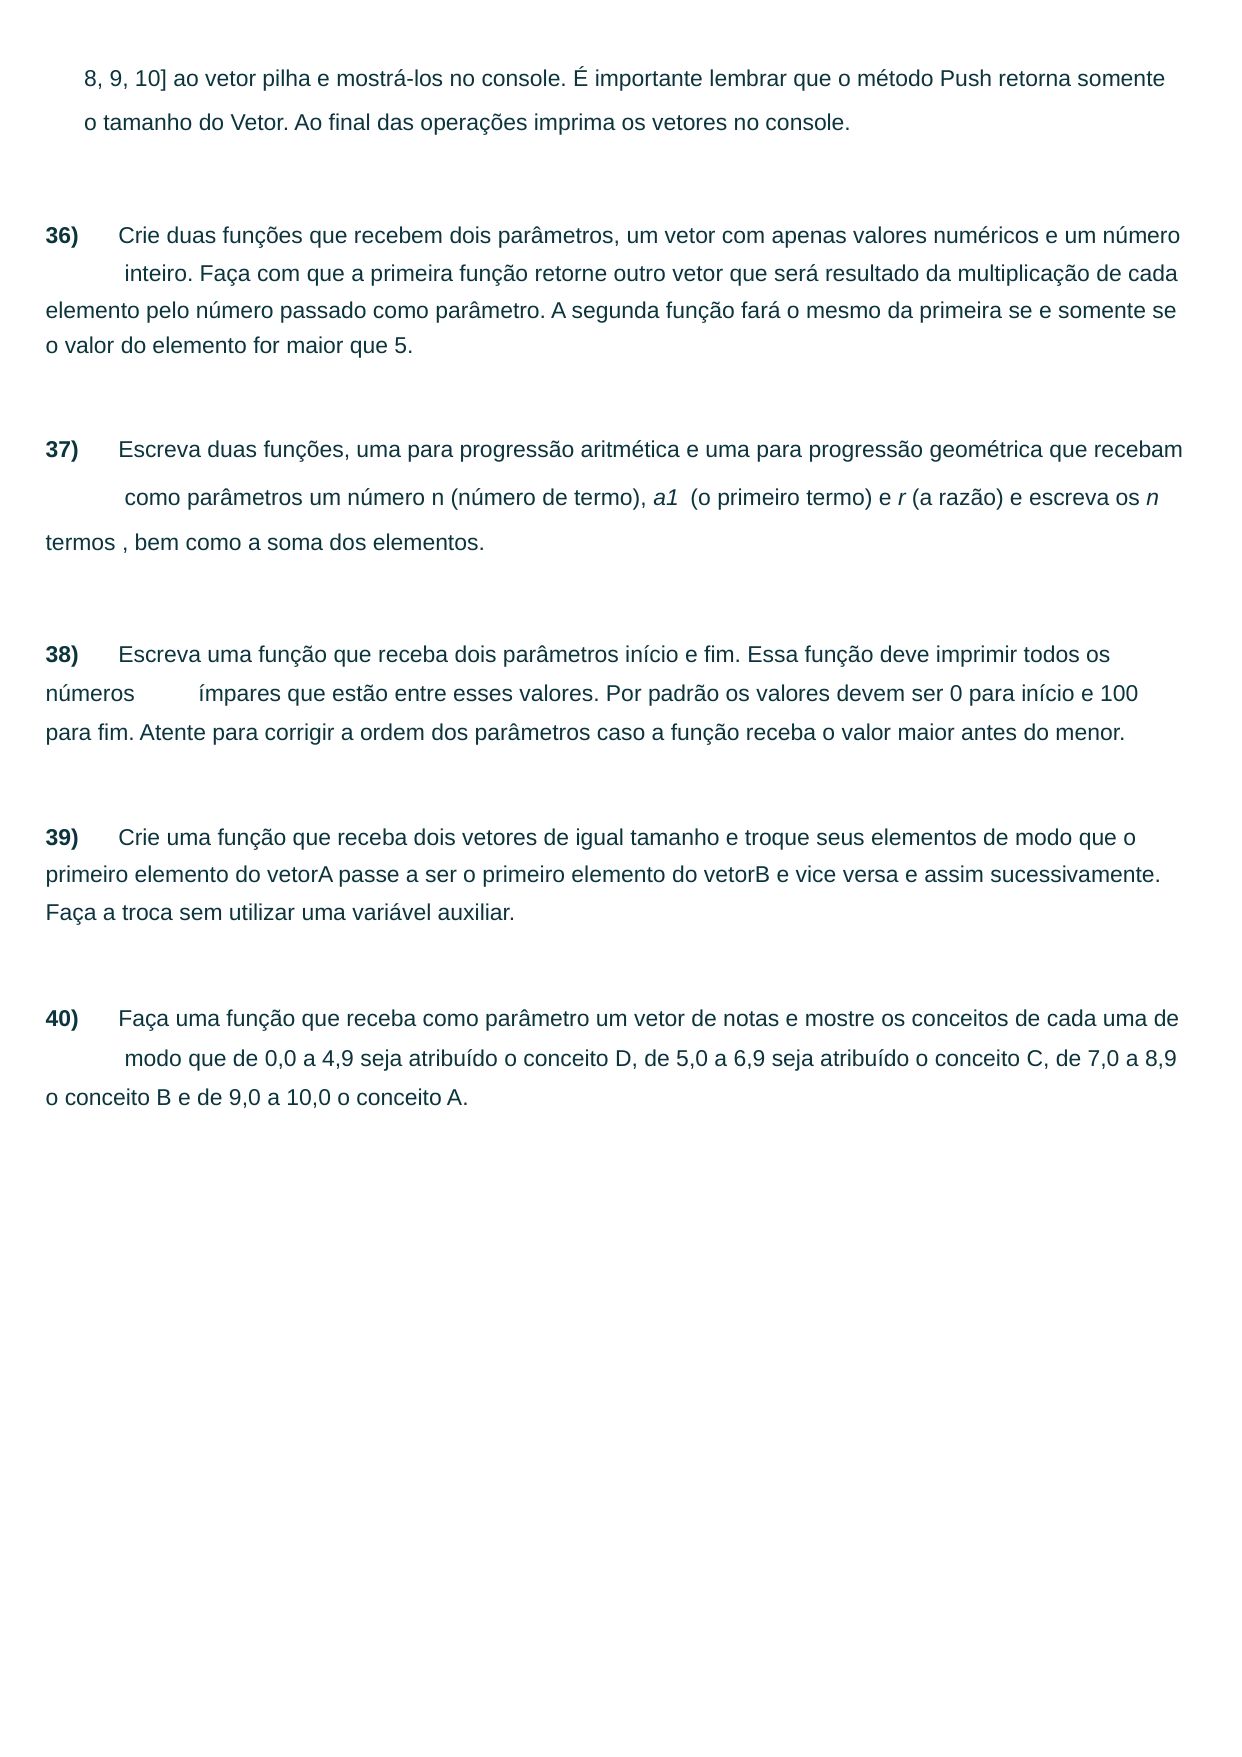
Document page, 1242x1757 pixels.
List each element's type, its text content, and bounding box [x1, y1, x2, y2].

list Crie duas funções que recebem dois parâmetros, um vetor com apenas valores numéricos e um número​ inteiro. Faça com que a primeira função retorne outro vetor que será resultado da multiplicação de cada elemento pelo número passado como parâmetro. A segunda função fará o mesmo da primeira se e somente se o valor do elemento for maior que 5. [45, 221, 1183, 359]
list Crie uma função que receba dois vetores de igual tamanho e troque seus elementos de modo que o​ primeiro elemento do vetorA passe a ser o primeiro elemento do vetorB e vice versa e assim sucessivamente. Faça a troca sem utilizar uma variável auxiliar. [45, 823, 1183, 926]
list Faça uma função que receba como parâmetro um vetor de notas e mostre os conceitos de cada uma de​ modo que de 0,0 a 4,9 seja atribuído o conceito D, de 5,0 a 6,9 seja atribuído o conceito C, de 7,0 a 8,9 o conceito B e de 9,0 a 10,0 o conceito A. [45, 1004, 1183, 1111]
list Escreva uma função que receba dois parâmetros início e fim. Essa função deve imprimir todos os números​ ímpares que estão entre esses valores. Por padrão os valores devem ser 0 para início e 100 para fim. Atente para corrigir a ordem dos parâmetros caso a função receba o valor maior antes do menor. [45, 641, 1183, 745]
list Escreva duas funções, uma para progressão aritmética e uma para progressão geométrica que recebam​ como parâmetros um número n (número de termo), a1​ ​ (o primeiro termo) e r​​ (a razão) e escreva os n​ ​ termos , bem como a soma dos elementos. [45, 435, 1183, 556]
